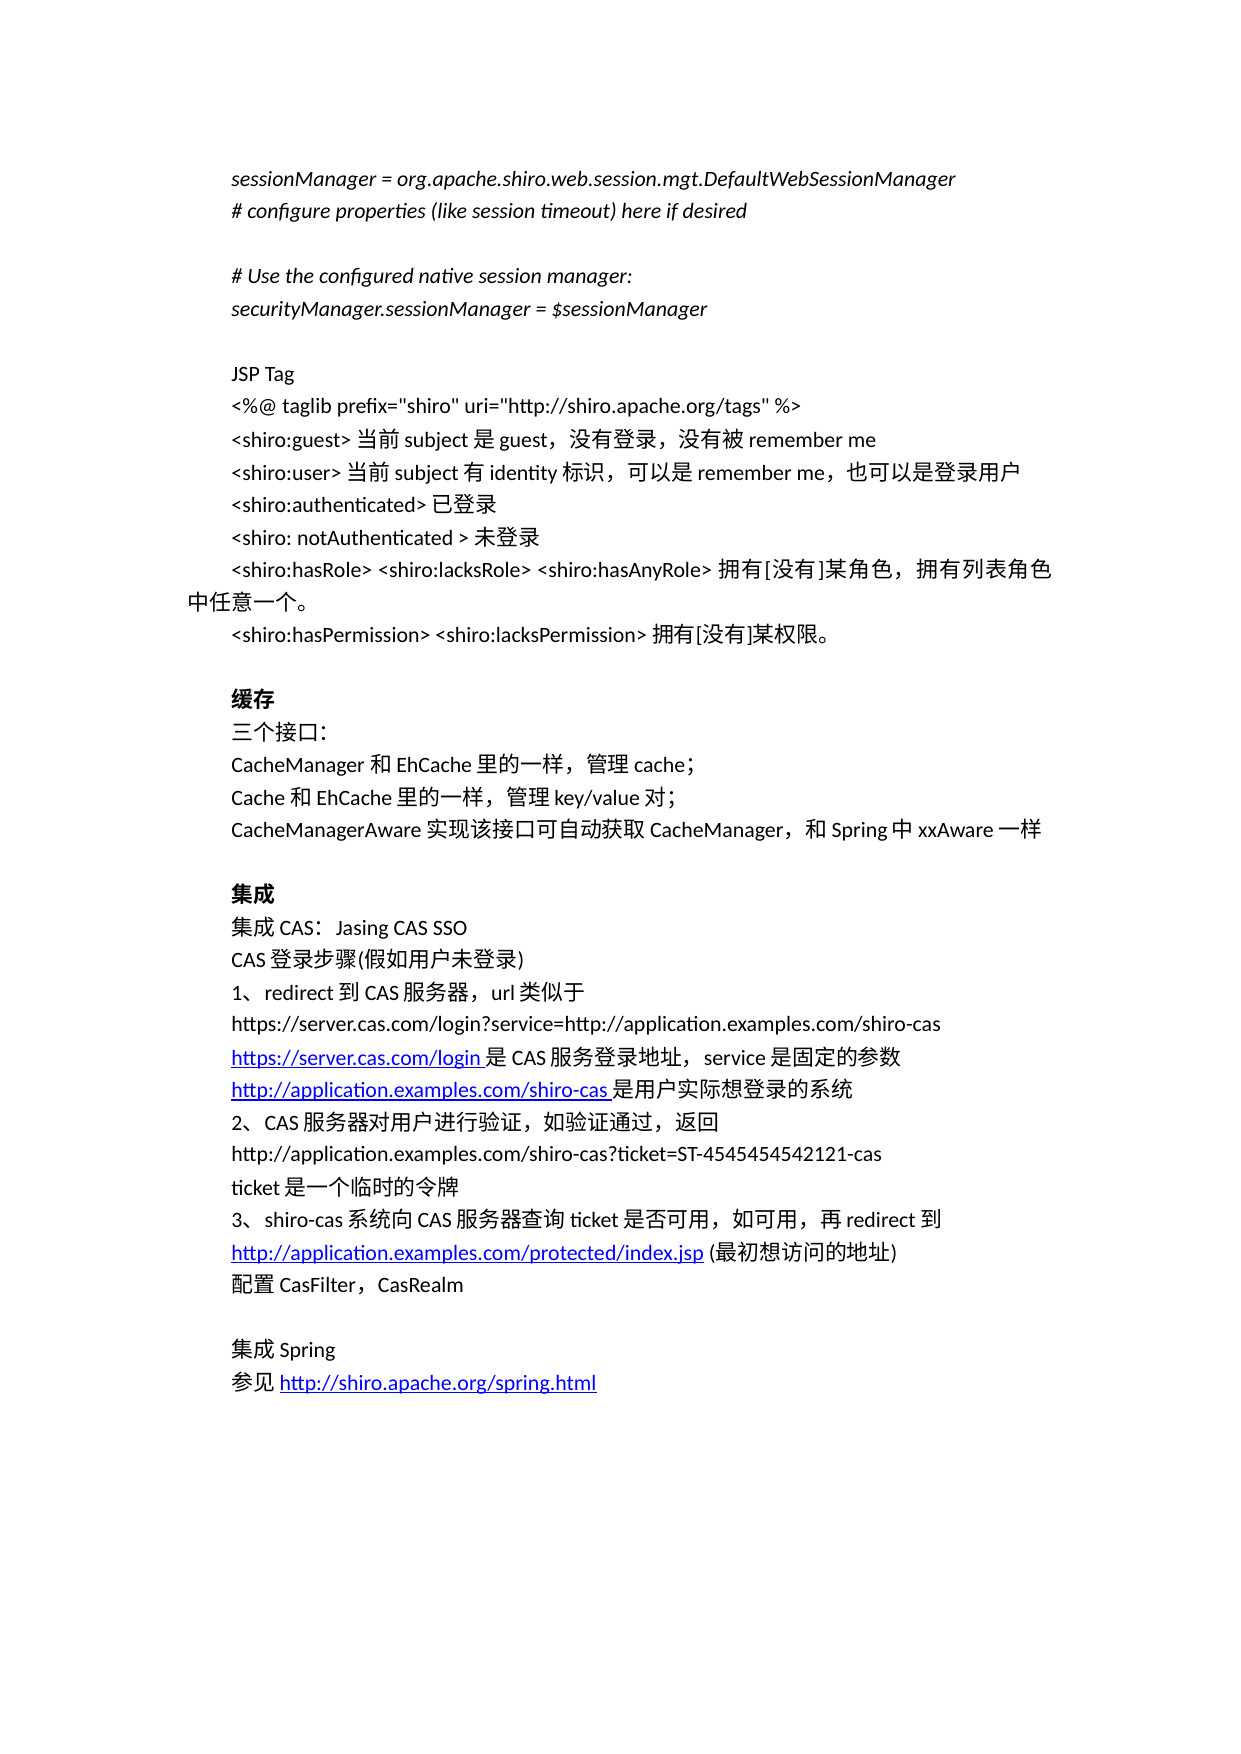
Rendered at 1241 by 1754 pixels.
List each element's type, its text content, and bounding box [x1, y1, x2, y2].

text <shiro:authenticated> 已登录 [187, 487, 1053, 519]
text <shiro:hasPermission> <shiro:lacksPermission> 拥有[没有]某权限。 [187, 617, 1053, 649]
text JSP Tag [187, 357, 1053, 389]
text http://application.examples.com/protected/index.jsp (最初想访问的地址) [187, 1234, 1053, 1267]
text <shiro:user> 当前subject有identity标识，可以是remember me，也可以是登录用户 [187, 454, 1053, 487]
text https://server.cas.com/login?service=http://application.examples.com/shiro-cas [187, 1007, 1053, 1039]
text <shiro:guest> 当前subject是guest，没有登录，没有被remember me [187, 422, 1053, 454]
text http://application.examples.com/shiro-cas是用户实际想登录的系统 [187, 1072, 1053, 1104]
text 配置CasFilter，CasRealm [187, 1267, 1053, 1299]
text <%@ taglib prefix="shiro" uri="http://shiro.apache.org/tags" %> [187, 389, 1053, 422]
text Cache 和EhCache里的一样，管理key/value对； [187, 779, 1053, 812]
text http://application.examples.com/shiro-cas?ticket=ST-4545454542121-cas [187, 1137, 1053, 1169]
text ticket是一个临时的令牌 [187, 1169, 1053, 1202]
text 集成 [187, 877, 1053, 909]
text CAS登录步骤(假如用户未登录) [187, 942, 1053, 974]
text securityManager.sessionManager = $sessionManager [187, 292, 1053, 324]
text # Use the configured native session manager: [187, 259, 1053, 292]
text https://server.cas.com/login是CAS服务登录地址，service是固定的参数 [187, 1039, 1053, 1072]
text 集成Spring [187, 1332, 1053, 1364]
text sessionManager = org.apache.shiro.web.session.mgt.DefaultWebSessionManager [187, 162, 1053, 194]
text # configure properties (like session timeout) here if desired [187, 194, 1053, 227]
text CacheManager 和EhCache里的一样，管理cache； [187, 747, 1053, 779]
text 参见http://shiro.apache.org/spring.html [187, 1364, 1053, 1397]
text <shiro:hasRole> <shiro:lacksRole> <shiro:hasAnyRole> 拥有[没有]某角色，拥有列表角色中任意一个。 [187, 552, 1053, 617]
text 2、CAS服务器对用户进行验证，如验证通过，返回 [187, 1104, 1053, 1137]
text 3、shiro-cas系统向CAS服务器查询ticket是否可用，如可用，再redirect到 [187, 1202, 1053, 1234]
text 缓存 [187, 682, 1053, 714]
text <shiro: notAuthenticated > 未登录 [187, 519, 1053, 552]
text 1、redirect到CAS服务器，url类似于 [187, 974, 1053, 1007]
text 三个接口： [187, 714, 1053, 747]
text 集成CAS：Jasing CAS SSO [187, 909, 1053, 942]
text CacheManagerAware 实现该接口可自动获取CacheManager，和Spring中xxAware一样 [187, 812, 1053, 844]
